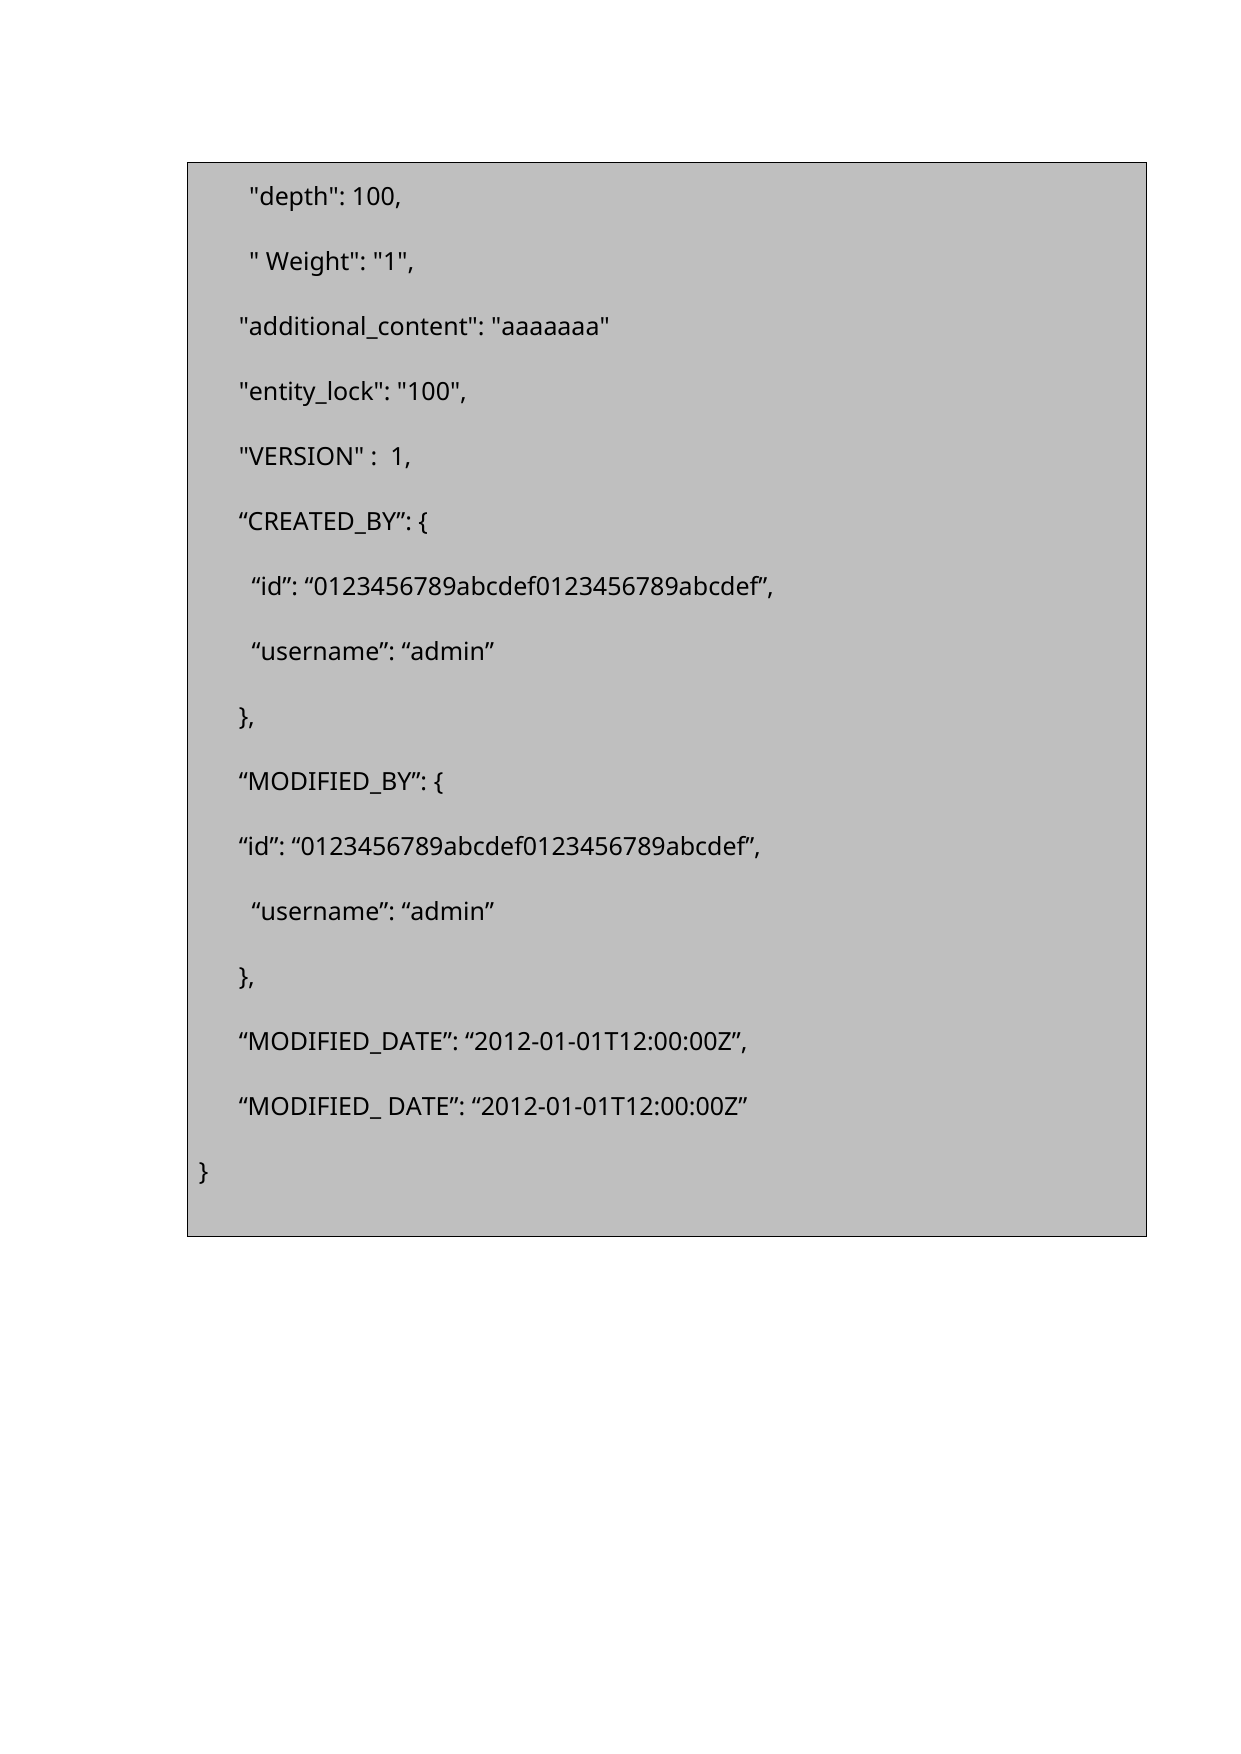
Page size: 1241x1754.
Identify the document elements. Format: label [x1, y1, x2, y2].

table_header [188, 163, 1146, 1236]
